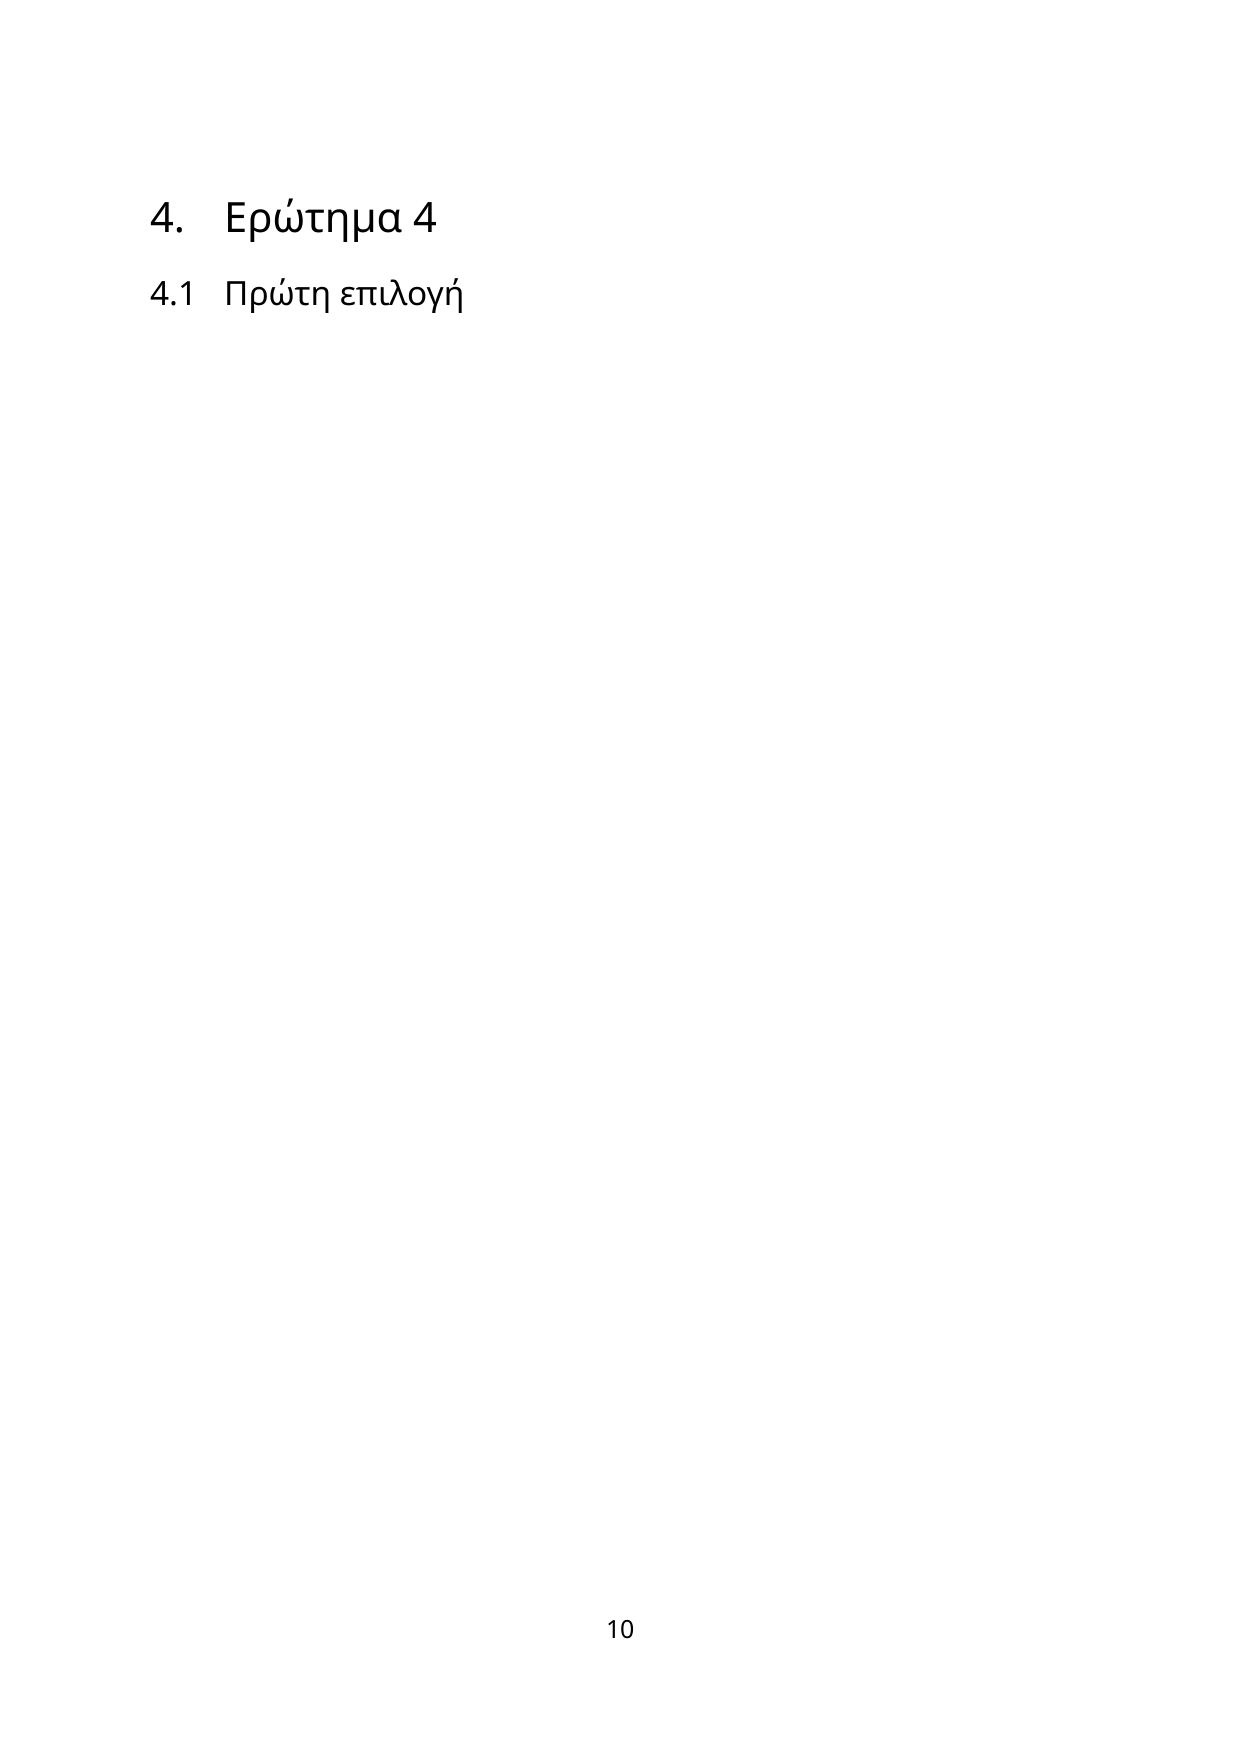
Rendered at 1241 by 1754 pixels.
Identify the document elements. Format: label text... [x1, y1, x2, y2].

subtitle Ερώτημα 4 [150, 187, 1090, 244]
subtitle Πρώτη επιλογή [150, 269, 1090, 315]
